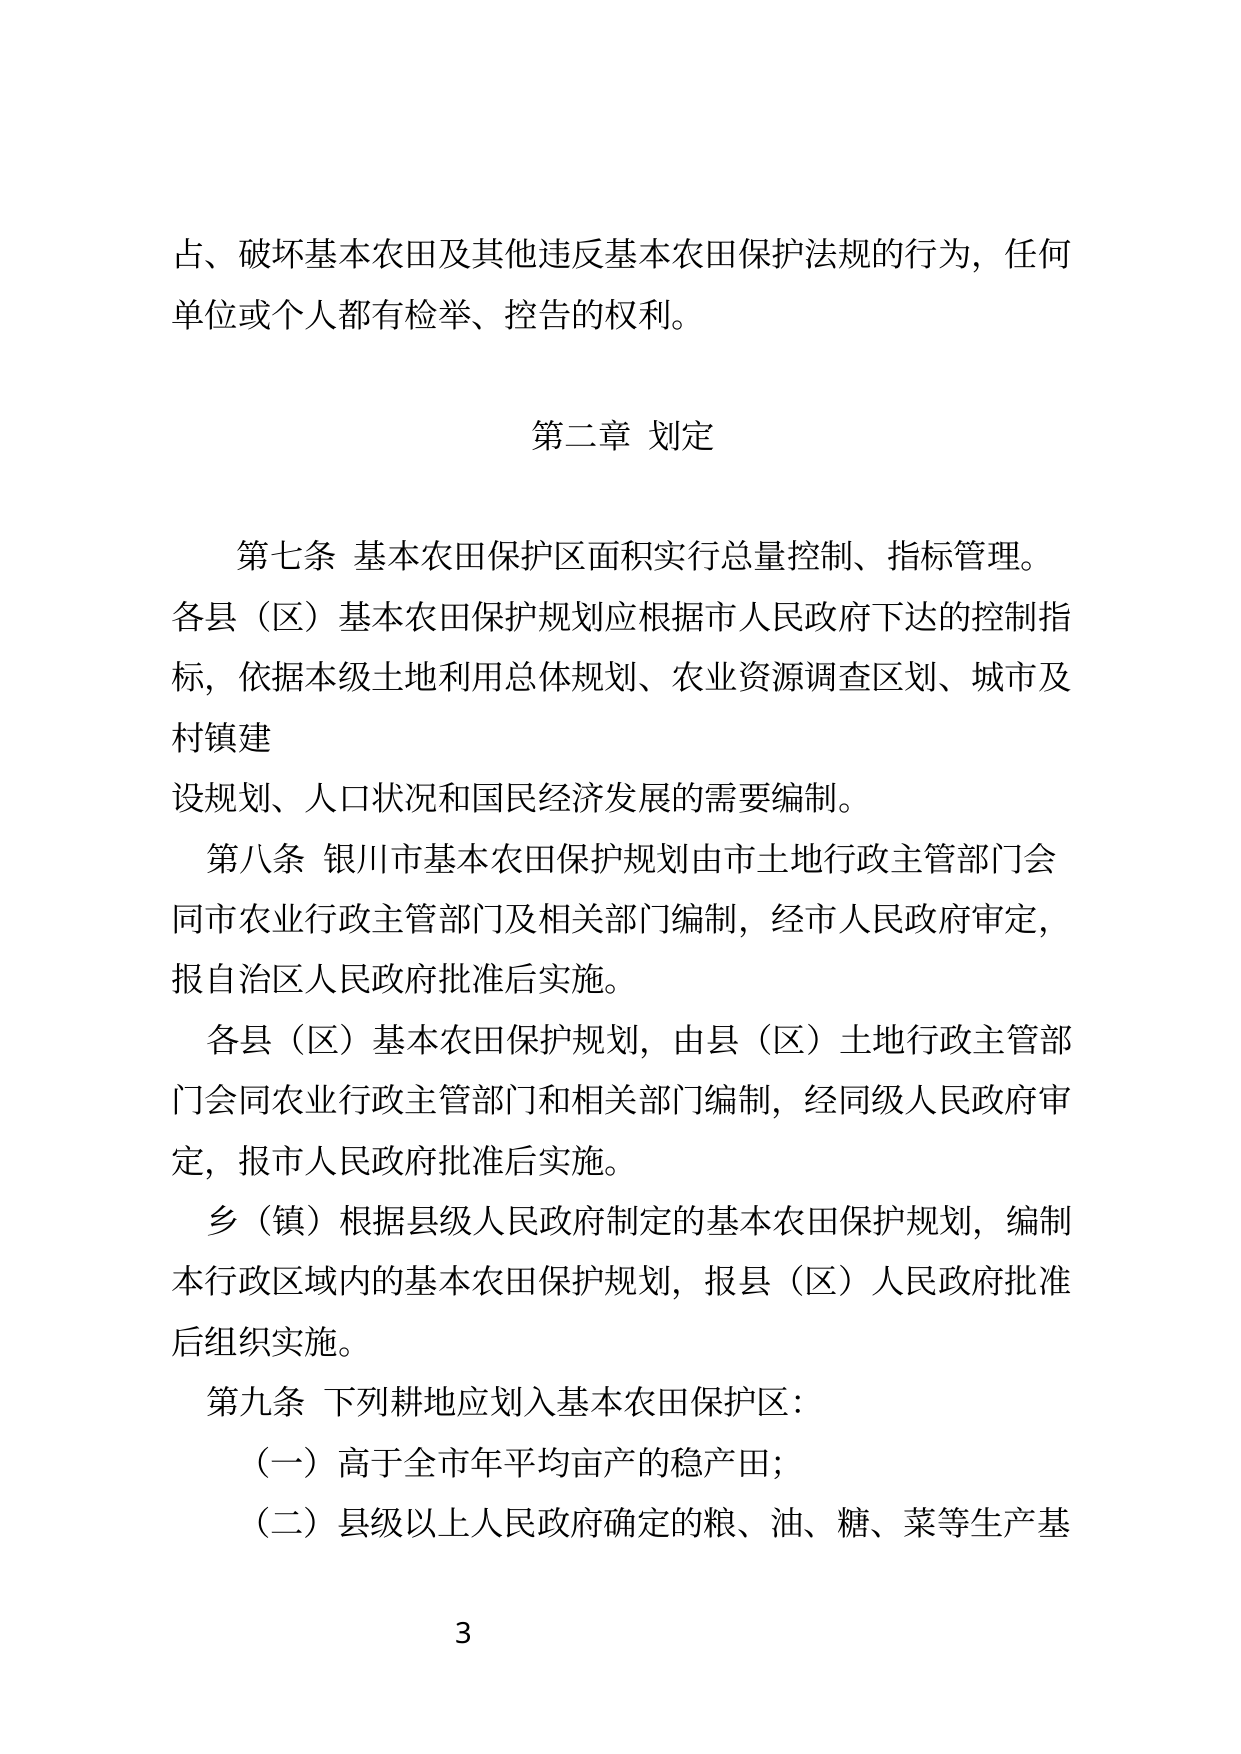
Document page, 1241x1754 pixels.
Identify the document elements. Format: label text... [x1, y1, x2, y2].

text 第七条 基本农田保护区面积实行总量控制、指标管理。各县（区）基本农田保护规划应根据市人民政府下达的控制指标，依据本级土地利用总体规划、农业资源调查区划、城市及村镇建 [171, 521, 1075, 762]
text 第八条 银川市基本农田保护规划由市土地行政主管部门会同市农业行政主管部门及相关部门编制，经市人民政府审定，报自治区人民政府批准后实施。 [171, 823, 1075, 1004]
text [171, 218, 1075, 339]
text 各县（区）基本农田保护规划，由县（区）土地行政主管部门会同农业行政主管部门和相关部门编制，经同级人民政府审定，报市人民政府批准后实施。 [171, 1004, 1075, 1185]
text （一）高于全市年平均亩产的稳产田； [171, 1427, 1075, 1487]
text 设规划、人口状况和国民经济发展的需要编制。 [171, 762, 1075, 823]
text 乡（镇）根据县级人民政府制定的基本农田保护规划，编制本行政区域内的基本农田保护规划，报县（区）人民政府批准后组织实施。 [171, 1185, 1075, 1366]
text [171, 1487, 1075, 1548]
text 第二章 划定 [171, 400, 1075, 460]
text 第九条 下列耕地应划入基本农田保护区： [171, 1366, 1075, 1427]
